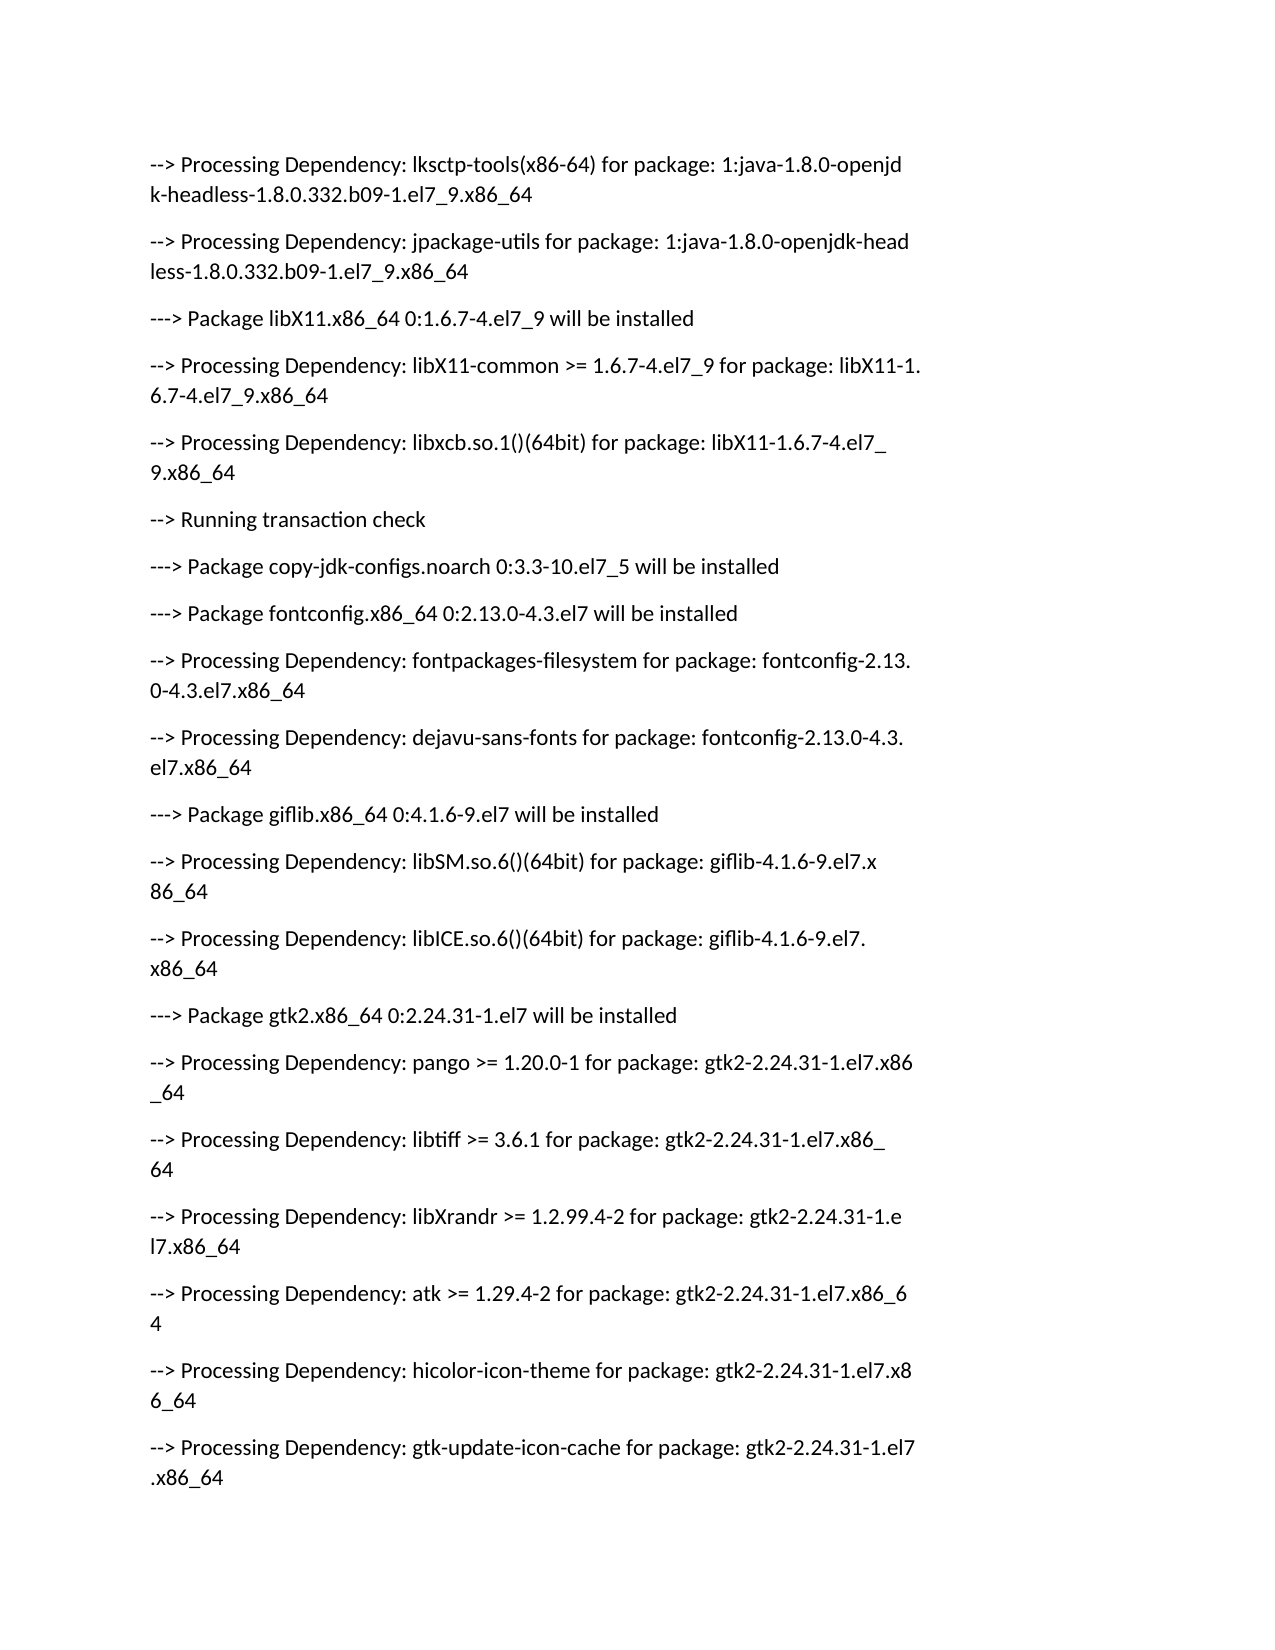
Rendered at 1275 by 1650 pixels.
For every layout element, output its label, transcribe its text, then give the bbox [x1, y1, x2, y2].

text --> Processing Dependency: libX11-common >= 1.6.7-4.el7_9 for package: libX11-1. 6.7-4.el7_9.x86_64 [150, 351, 1125, 409]
text --> Processing Dependency: dejavu-sans-fonts for package: fontconfig-2.13.0-4.3. el7.x86_64 [150, 723, 1125, 781]
text --> Processing Dependency: jpackage-utils for package: 1:java-1.8.0-openjdk-head less-1.8.0.332.b09-1.el7_9.x86_64 [150, 227, 1125, 285]
text ---> Package fontconfig.x86_64 0:2.13.0-4.3.el7 will be installed [150, 599, 1125, 627]
text --> Processing Dependency: libtiff >= 3.6.1 for package: gtk2-2.24.31-1.el7.x86_ 64 [150, 1125, 1125, 1183]
text --> Processing Dependency: pango >= 1.20.0-1 for package: gtk2-2.24.31-1.el7.x86 _64 [150, 1048, 1125, 1106]
text --> Processing Dependency: libxcb.so.1()(64bit) for package: libX11-1.6.7-4.el7_ 9.x86_64 [150, 428, 1125, 486]
text ---> Package libX11.x86_64 0:1.6.7-4.el7_9 will be installed [150, 304, 1125, 332]
text --> Processing Dependency: libICE.so.6()(64bit) for package: giflib-4.1.6-9.el7. x86_64 [150, 924, 1125, 982]
text ---> Package copy-jdk-configs.noarch 0:3.3-10.el7_5 will be installed [150, 552, 1125, 580]
text --> Running transaction check [150, 505, 1125, 533]
text --> Processing Dependency: lksctp-tools(x86-64) for package: 1:java-1.8.0-openjd k-headless-1.8.0.332.b09-1.el7_9.x86_64 [150, 150, 1125, 208]
text ---> Package giflib.x86_64 0:4.1.6-9.el7 will be installed [150, 800, 1125, 828]
text --> Processing Dependency: libXrandr >= 1.2.99.4-2 for package: gtk2-2.24.31-1.e l7.x86_64 [150, 1202, 1125, 1260]
text --> Processing Dependency: libSM.so.6()(64bit) for package: giflib-4.1.6-9.el7.x 86_64 [150, 847, 1125, 905]
text --> Processing Dependency: fontpackages-filesystem for package: fontconfig-2.13. 0-4.3.el7.x86_64 [150, 646, 1125, 704]
text --> Processing Dependency: gtk-update-icon-cache for package: gtk2-2.24.31-1.el7 .x86_64 [150, 1433, 1125, 1492]
text --> Processing Dependency: atk >= 1.29.4-2 for package: gtk2-2.24.31-1.el7.x86_6 4 [150, 1279, 1125, 1337]
text ---> Package gtk2.x86_64 0:2.24.31-1.el7 will be installed [150, 1001, 1125, 1029]
text --> Processing Dependency: hicolor-icon-theme for package: gtk2-2.24.31-1.el7.x8 6_64 [150, 1356, 1125, 1414]
